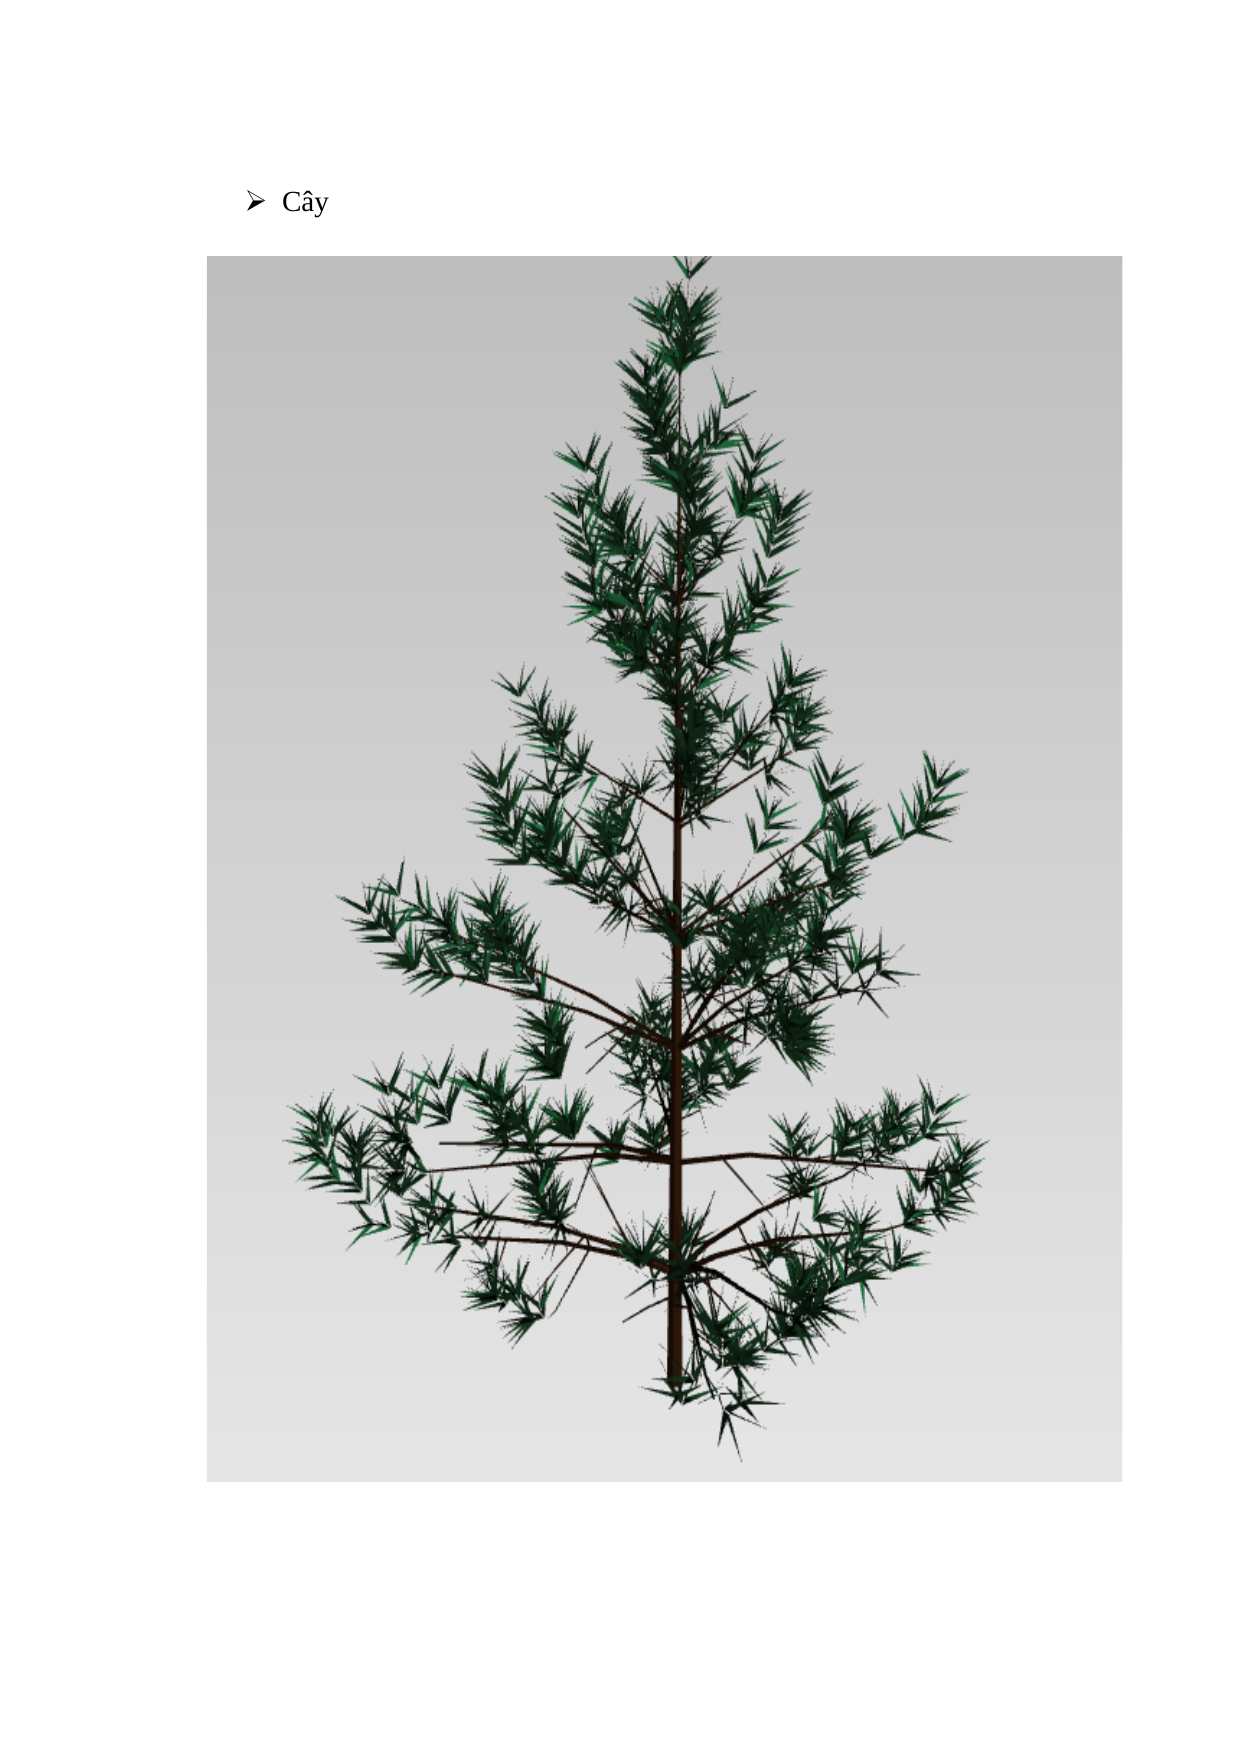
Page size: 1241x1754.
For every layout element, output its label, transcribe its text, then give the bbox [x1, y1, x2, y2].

list Cây [244, 184, 1122, 217]
picture [206, 256, 1123, 1482]
